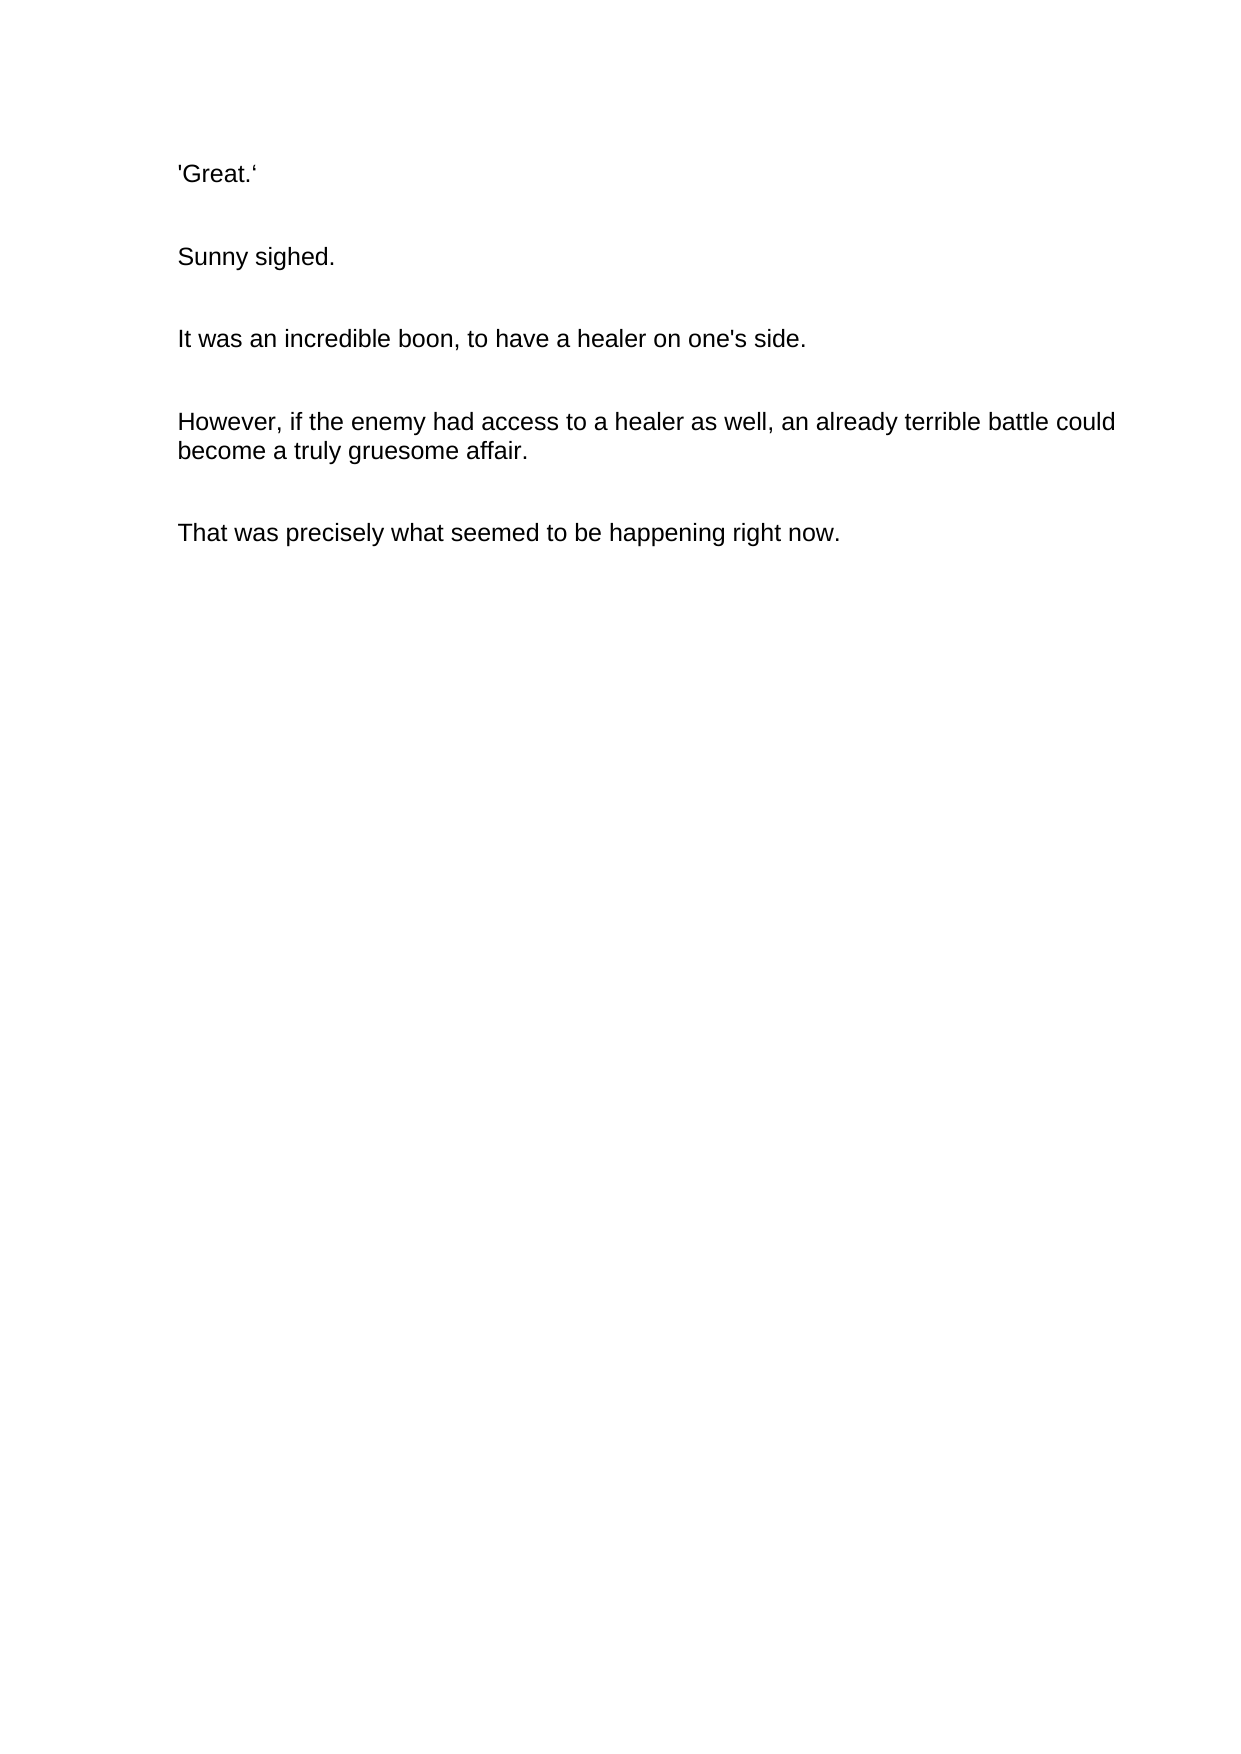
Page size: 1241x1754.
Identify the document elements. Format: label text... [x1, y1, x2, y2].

text It was an incredible boon, to have a healer on one's side. [177, 324, 1152, 353]
text 'Great.‘ [177, 159, 1152, 188]
text That was precisely what seemed to be happening right now. [177, 518, 1152, 547]
text Sunny sighed. [177, 242, 1152, 271]
text However, if the enemy had access to a healer as well, an already terrible battle could become a truly gruesome affair. [177, 407, 1152, 464]
